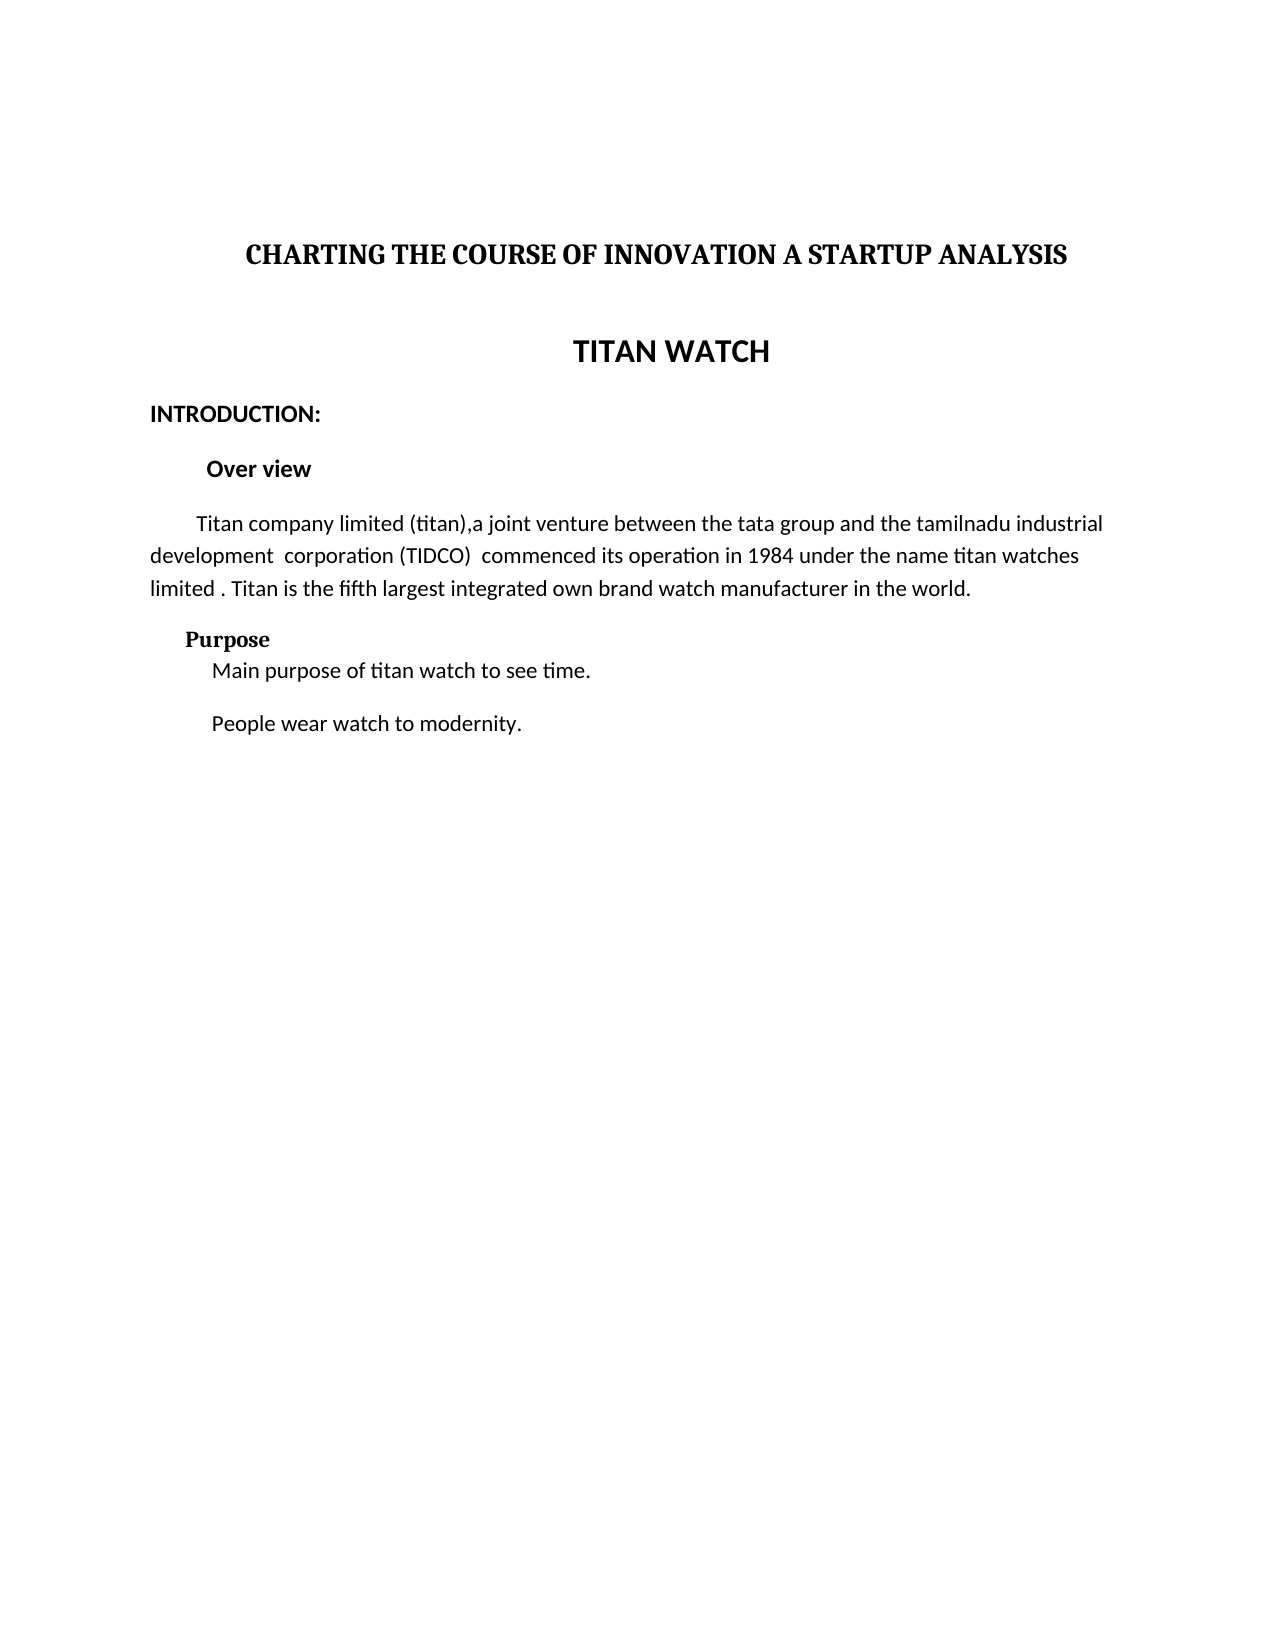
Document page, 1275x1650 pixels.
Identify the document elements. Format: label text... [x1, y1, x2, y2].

subtitle CHARTING THE COURSE OF INNOVATION A STARTUP ANALYSIS [150, 238, 1125, 272]
subtitle Purpose [150, 627, 1125, 653]
text INTRODUCTION: [150, 398, 1125, 428]
text Titan company limited (titan),a joint venture between the tata group and the tamilnadu industrial development corporation (TIDCO) commenced its operation in 1984 under the name titan watches limited . Titan is the fifth largest integrated own brand watch manufacturer in the world. [150, 509, 1125, 602]
text Over view [150, 453, 1125, 484]
text Main purpose of titan watch to see time. [150, 656, 1125, 684]
text TITAN WATCH [150, 330, 1125, 371]
text People wear watch to modernity. [150, 709, 1125, 737]
